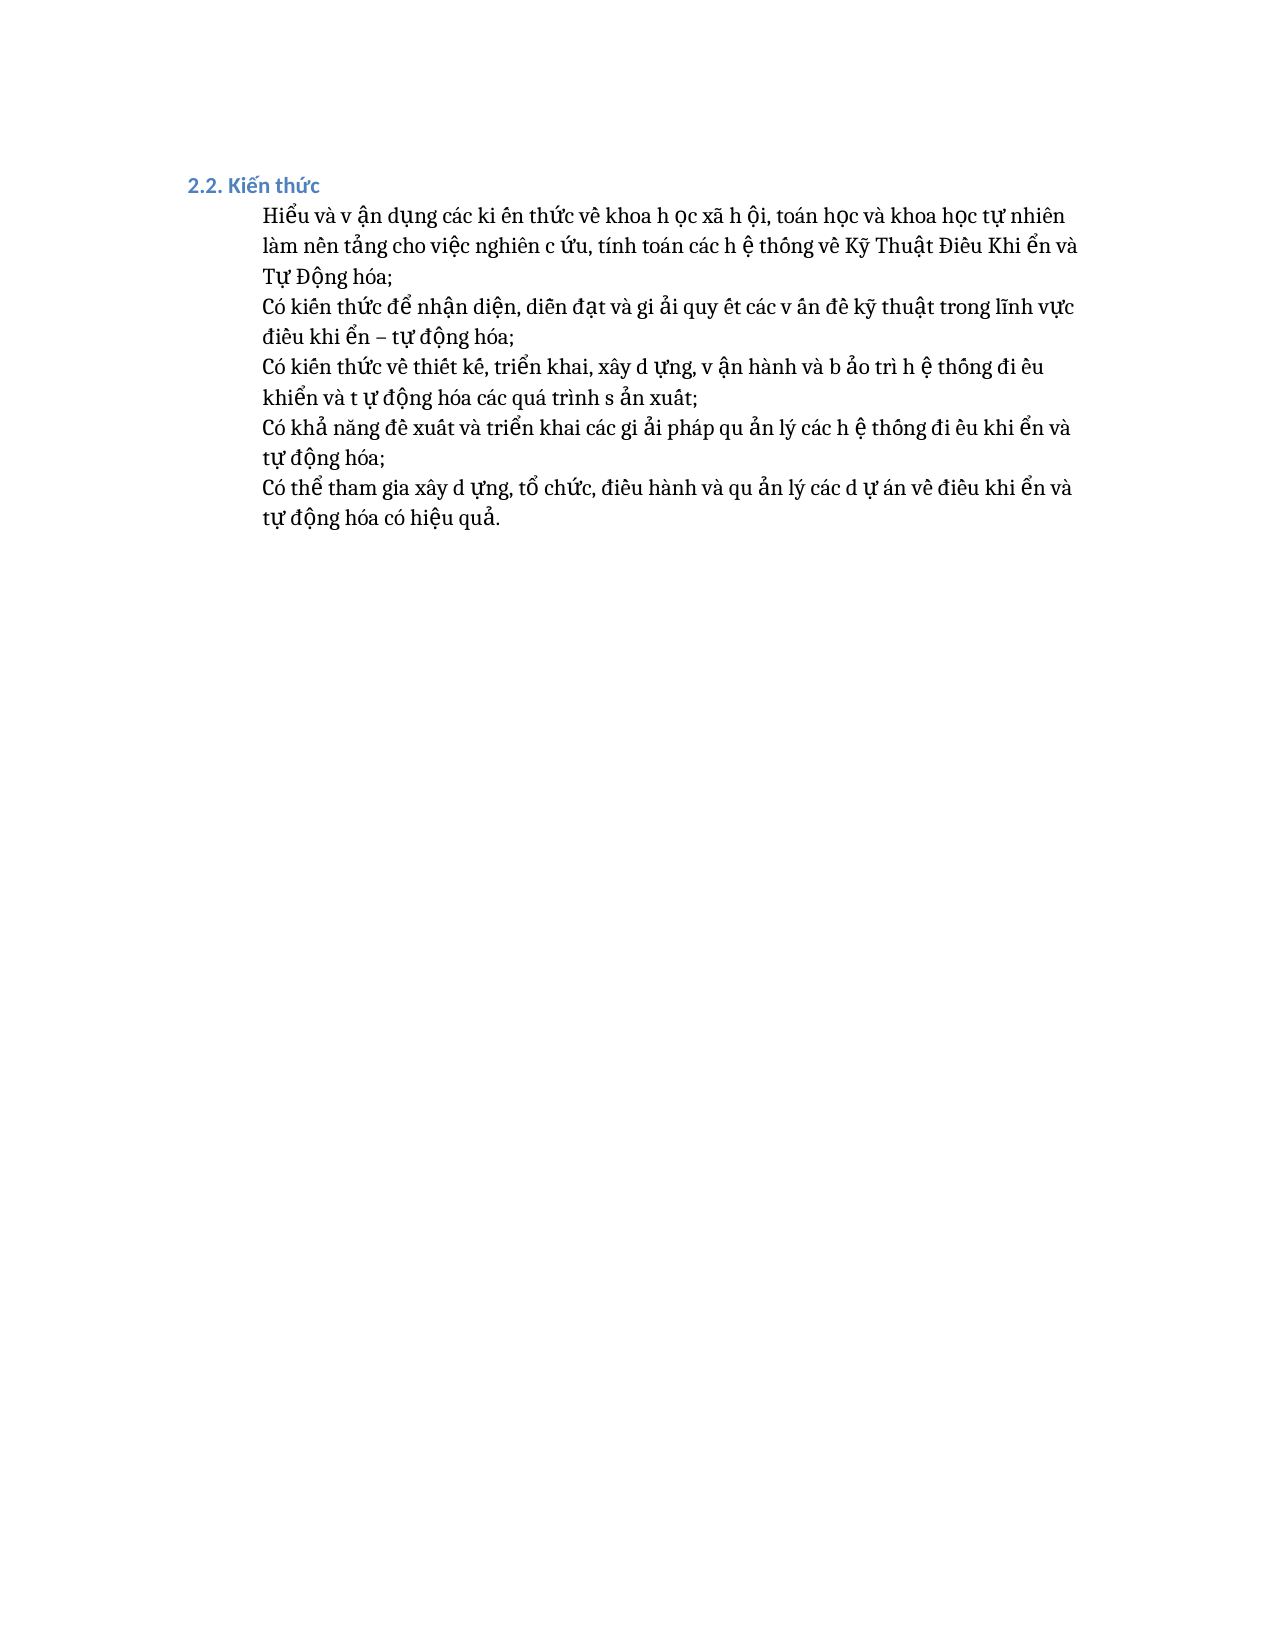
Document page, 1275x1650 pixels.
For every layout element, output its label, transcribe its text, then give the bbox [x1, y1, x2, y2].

list Có kiến thức để nhận diện, diễn đạt và gi ải quy ết các v ấn đề kỹ thuật trong lĩnh vực điều khi ển – tự động hóa; [262, 294, 1087, 350]
subtitle 2.2. Kiến thức [187, 171, 1087, 199]
list Có khả năng đề xuất và triển khai các gi ải pháp qu ản lý các h ệ thống đi ều khi ển và tự động hóa; [262, 414, 1087, 471]
list Có kiến thức về thiết kế, triển khai, xây d ựng, v ận hành và b ảo trì h ệ thống đi ều khiển và t ự động hóa các quá trình s ản xuất; [262, 354, 1087, 411]
list Có thể tham gia xây d ựng, tổ chức, điều hành và qu ản lý các d ự án về điều khi ển và tự động hóa có hiệu quả. [262, 475, 1087, 531]
list Hiểu và v ận dụng các ki ến thức về khoa h ọc xã h ội, toán học và khoa học tự nhiên làm nền tảng cho việc nghiên c ứu, tính toán các h ệ thống về Kỹ Thuật Điều Khi ển và Tự Động hóa; [262, 203, 1087, 290]
